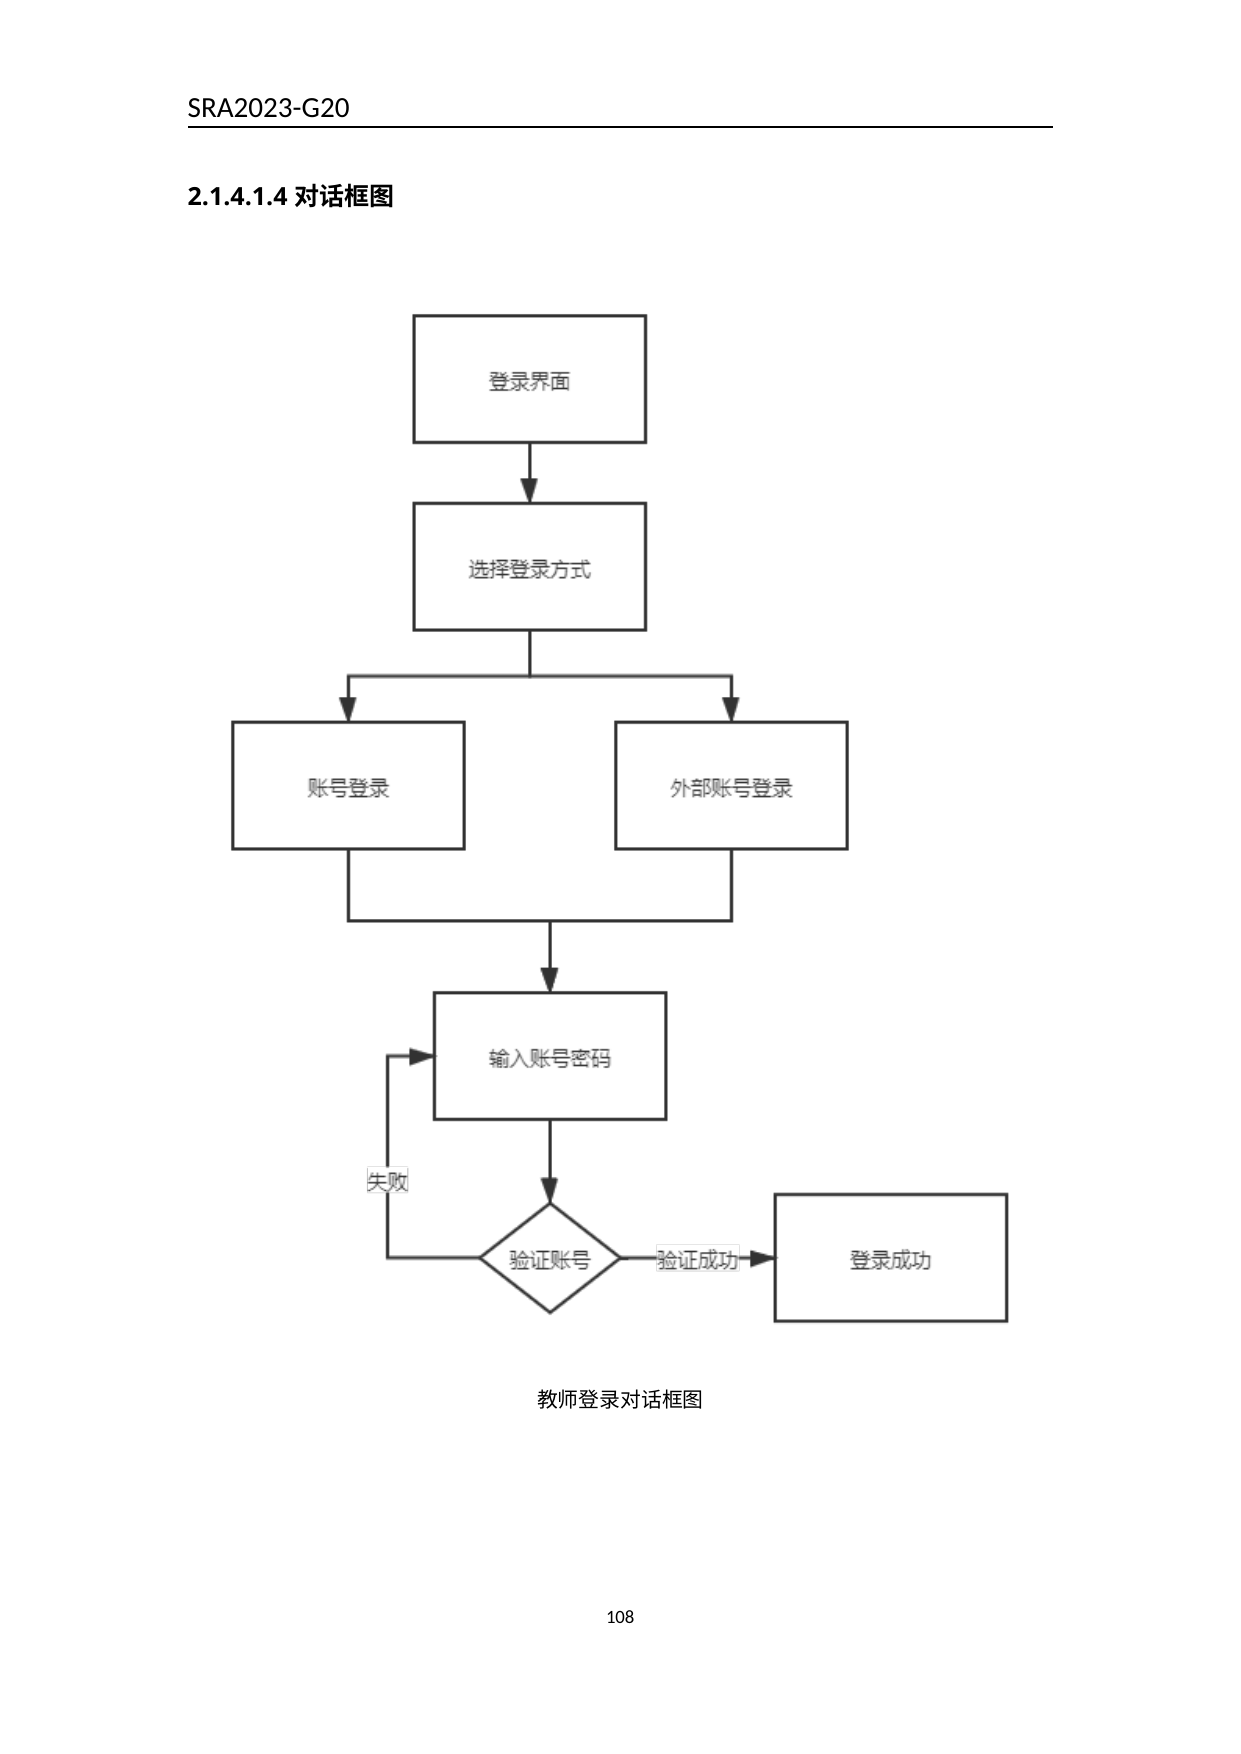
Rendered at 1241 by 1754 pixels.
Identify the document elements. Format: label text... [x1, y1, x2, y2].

picture [194, 277, 1046, 1362]
subtitle 2.1.4.1.4 对话框图 [187, 162, 1053, 227]
text 教师登录对话框图 [187, 1382, 1053, 1415]
